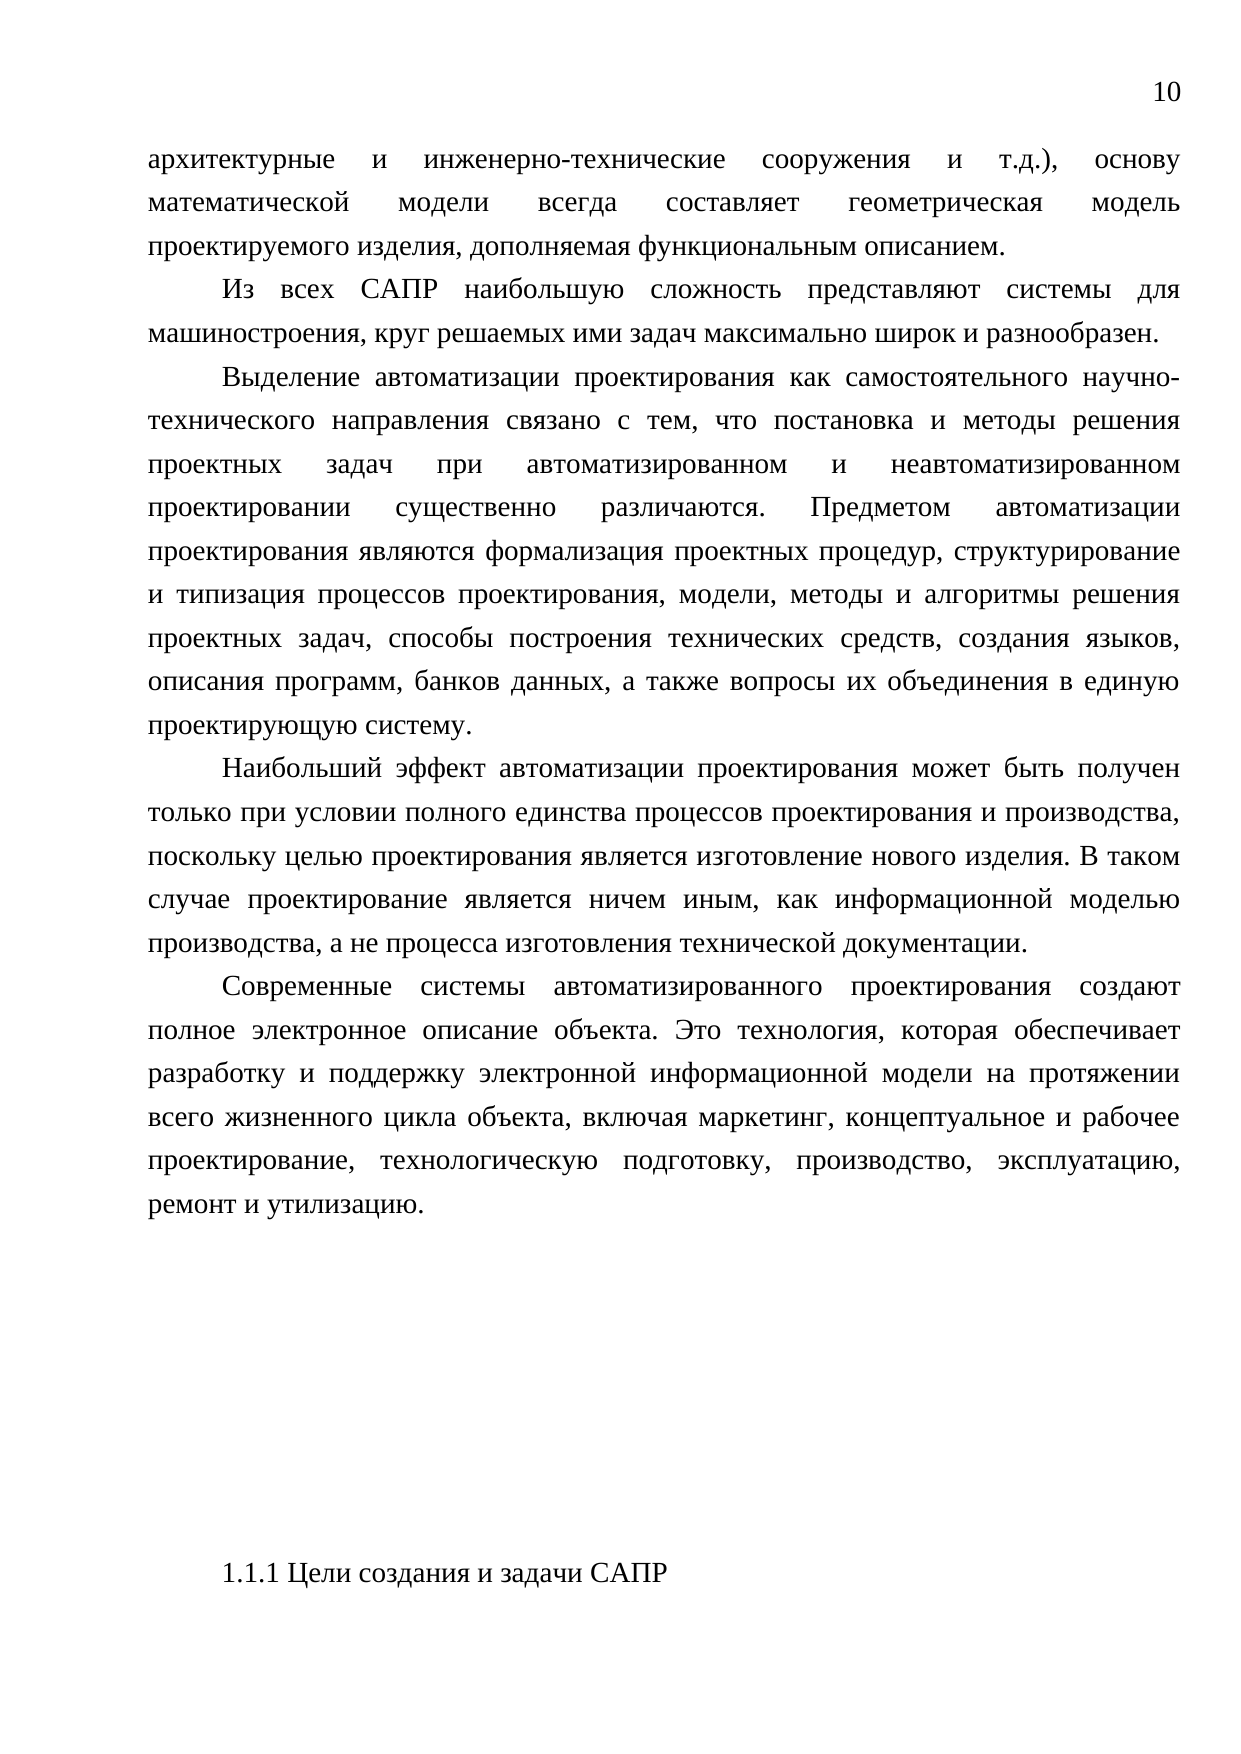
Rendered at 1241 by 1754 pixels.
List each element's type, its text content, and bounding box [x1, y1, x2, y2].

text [148, 141, 1181, 262]
text Из всех САПР наибольшую сложность представляют системы для машиностроения, круг решаемых ими задач максимально широк и разнообразен. [148, 272, 1181, 349]
text Выделение автоматизации проектирования как самостоятельного научно-технического направления связано с тем, что постановка и методы решения проектных задач при автоматизированном и неавтоматизированном проектировании существенно различаются. Предметом автоматизации проектирования являются формализация проектных процедур, структурирование и типизация процессов проектирования, модели, методы и алгоритмы решения проектных задач, способы построения технических средств, создания языков, описания программ, банков данных, а также вопросы их объединения в единую проектирующую систему. [148, 359, 1181, 741]
subtitle 1.1.1 Цели создания и задачи САПР [148, 1555, 1181, 1589]
text Современные системы автоматизированного проектирования создают полное электронное описание объекта. Это технология, которая обеспечивает разработку и поддержку электронной информационной модели на протяжении всего жизненного цикла объекта, включая маркетинг, концептуальное и рабочее проектирование, технологическую подготовку, производство, эксплуатацию, ремонт и утилизацию. [148, 968, 1181, 1219]
text Наибольший эффект автоматизации проектирования может быть получен только при условии полного единства процессов проектирования и производства, поскольку целью проектирования является изготовление нового изделия. В таком случае проектирование является ничем иным, как информационной моделью производства, а не процесса изготовления технической документации. [148, 751, 1181, 958]
